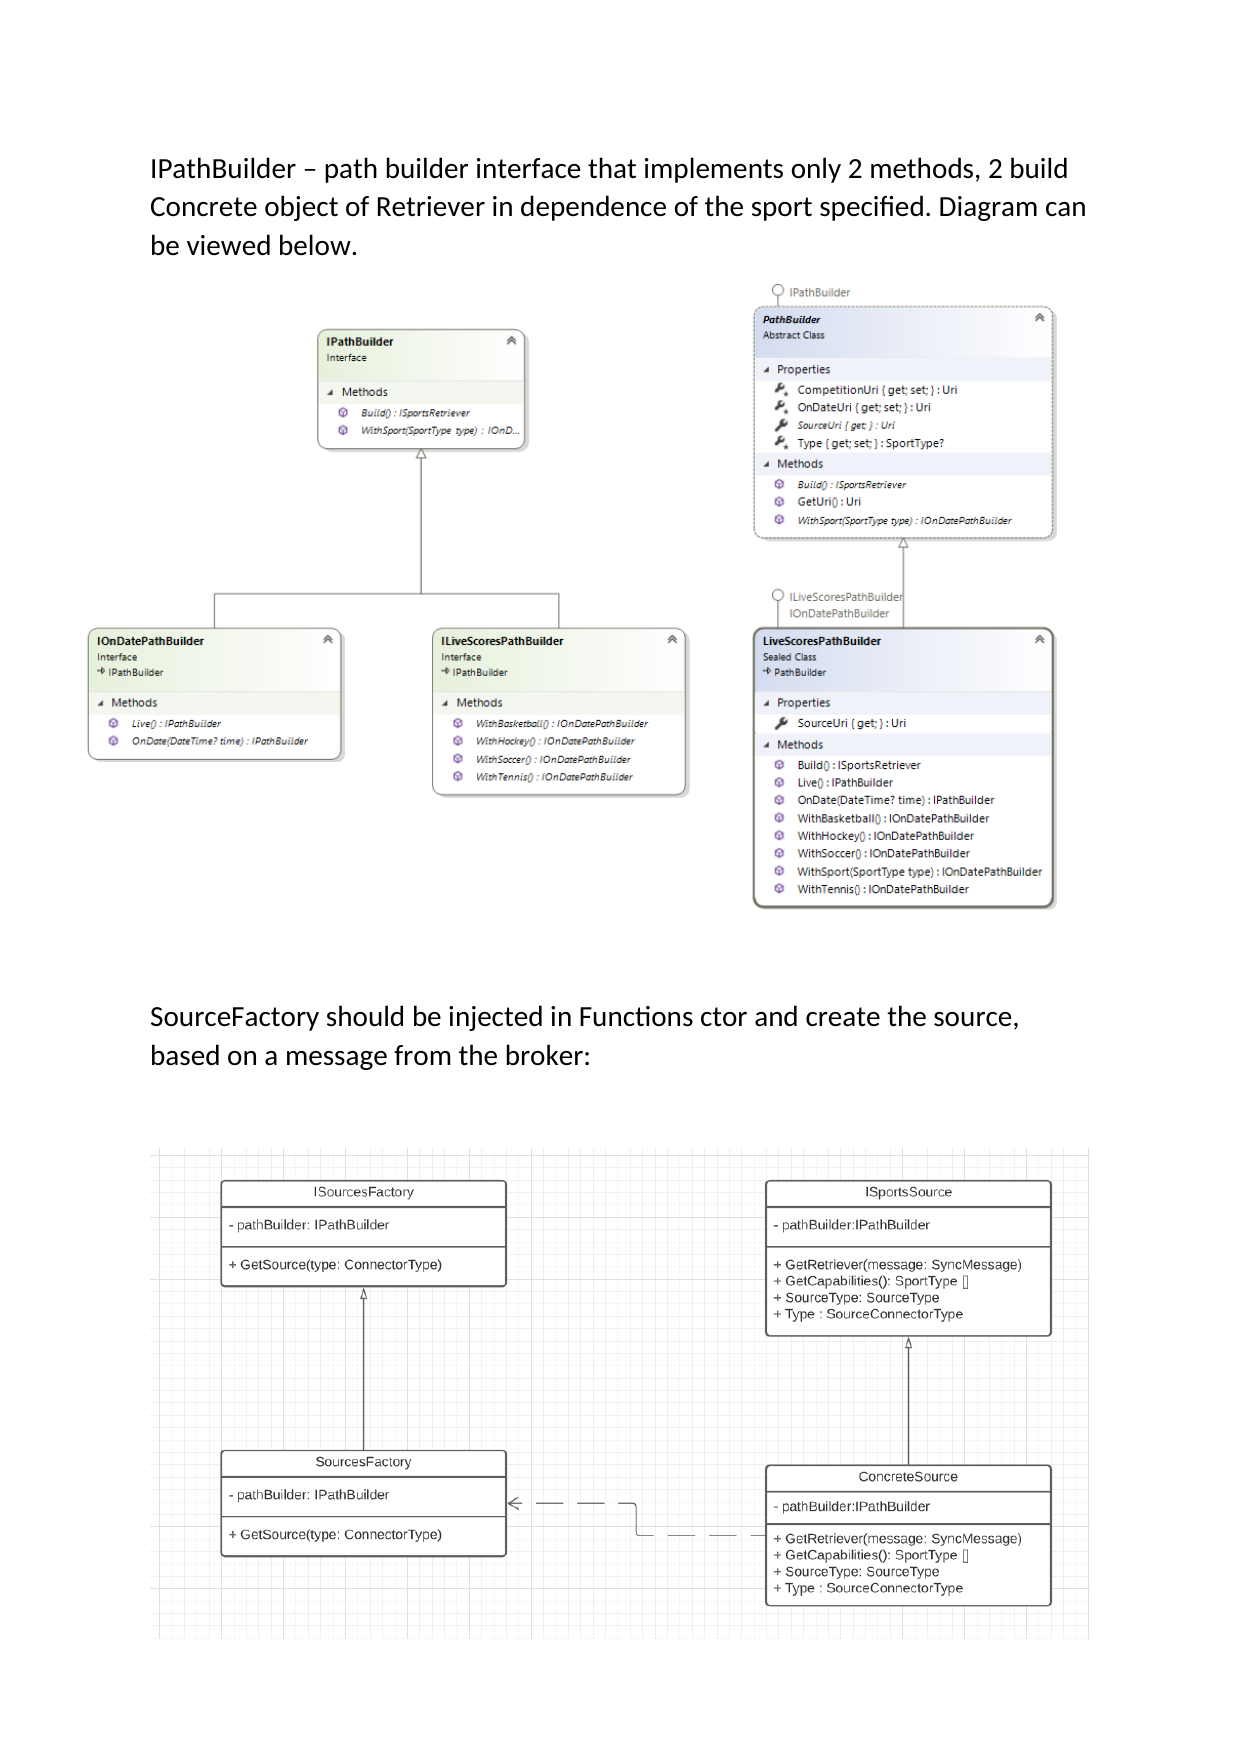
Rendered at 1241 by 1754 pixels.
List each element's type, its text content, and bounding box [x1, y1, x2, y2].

text IPathBuilder – path builder interface that implements only 2 methods, 2 build Concrete object of Retriever in dependence of the sport specified. Diagram can be viewed below. [150, 150, 1090, 262]
text SourceFactory should be injected in Functions ctor and create the source, based on a message from the broker: [150, 998, 1090, 1072]
picture [150, 1148, 1091, 1639]
picture [53, 278, 1187, 926]
